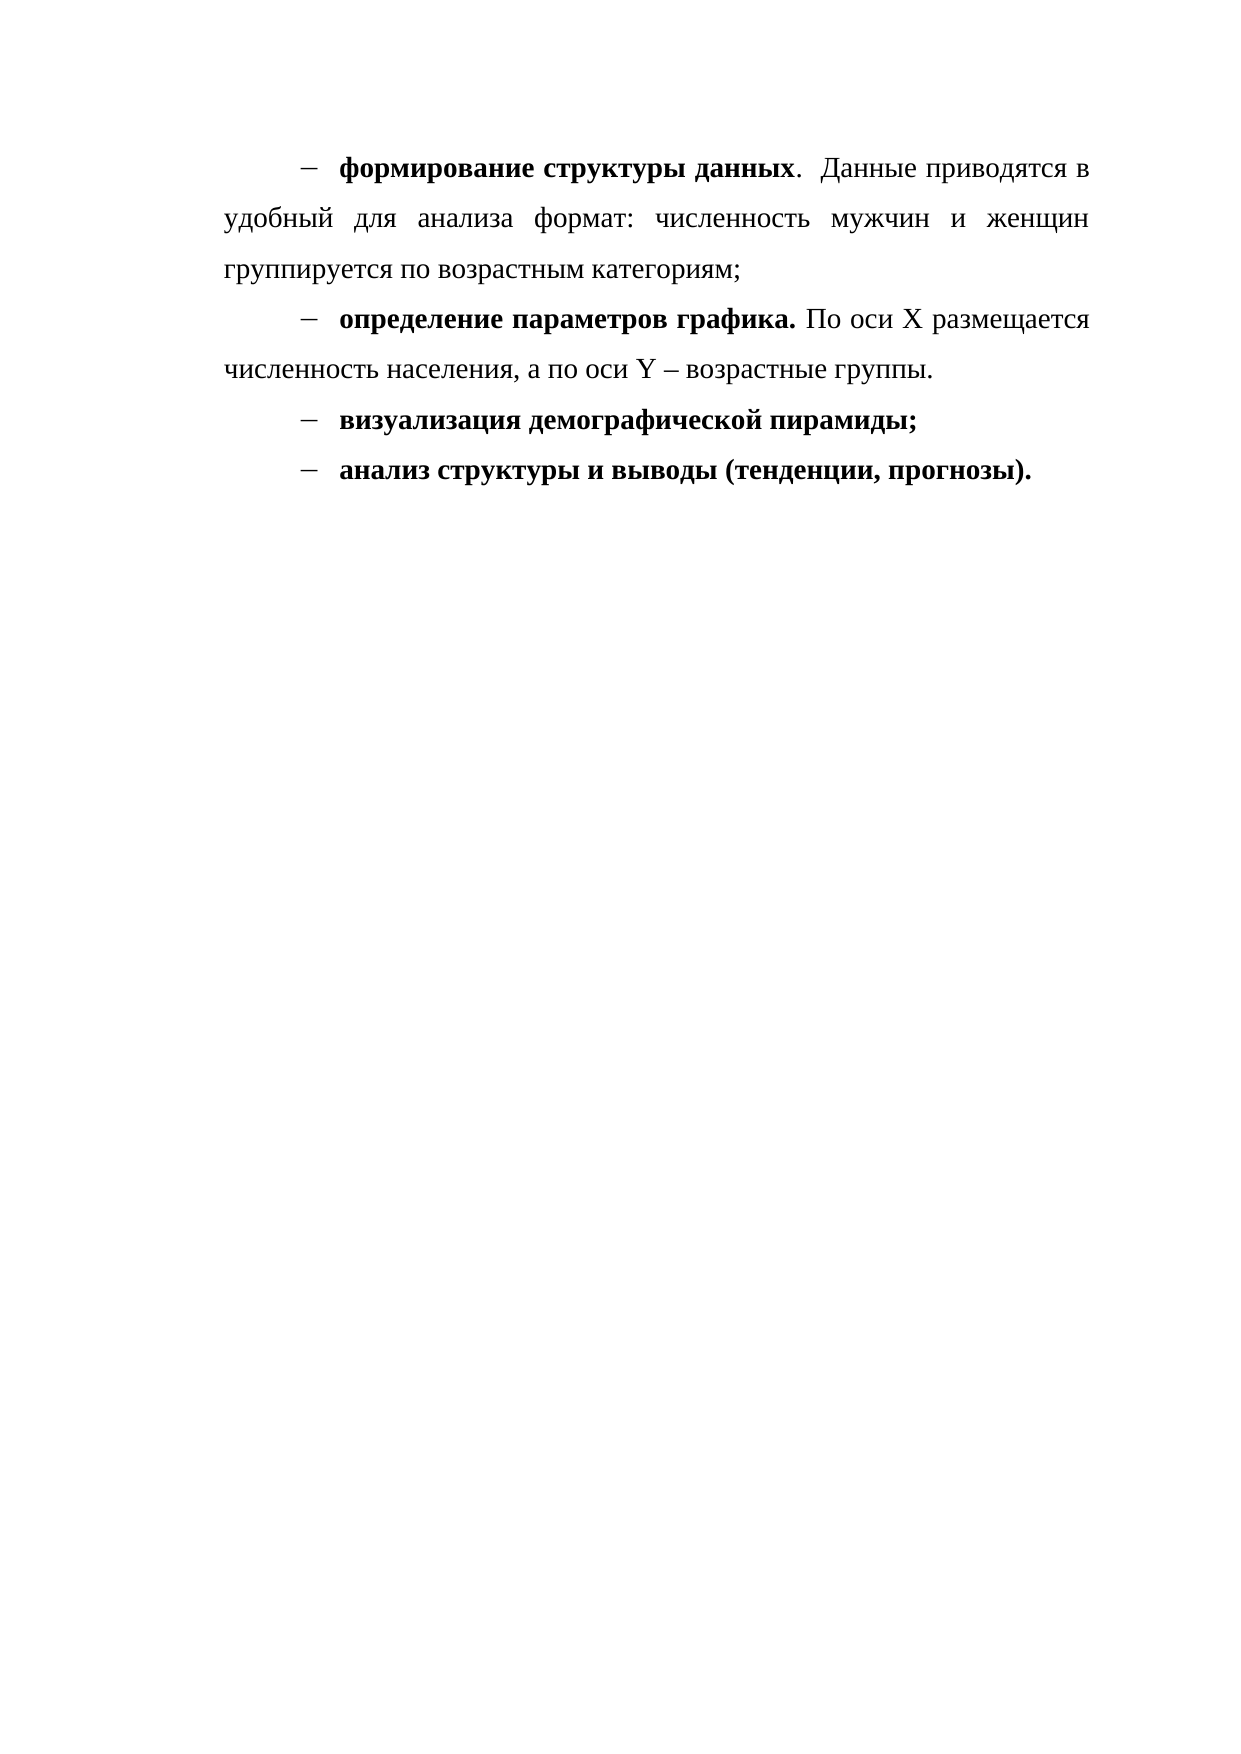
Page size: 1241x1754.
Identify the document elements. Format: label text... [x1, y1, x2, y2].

list анализ структуры и выводы (тенденции, прогнозы). [224, 452, 1090, 486]
list определение параметров графика. По оси X размещается численность населения, а по оси Y – возрастные группы. [224, 301, 1090, 385]
list визуализация демографической пирамиды; [224, 402, 1090, 435]
list формирование структуры данных. Данные приводятся в удобный для анализа формат: численность мужчин и женщин группируется по возрастным категориям; [224, 150, 1090, 284]
